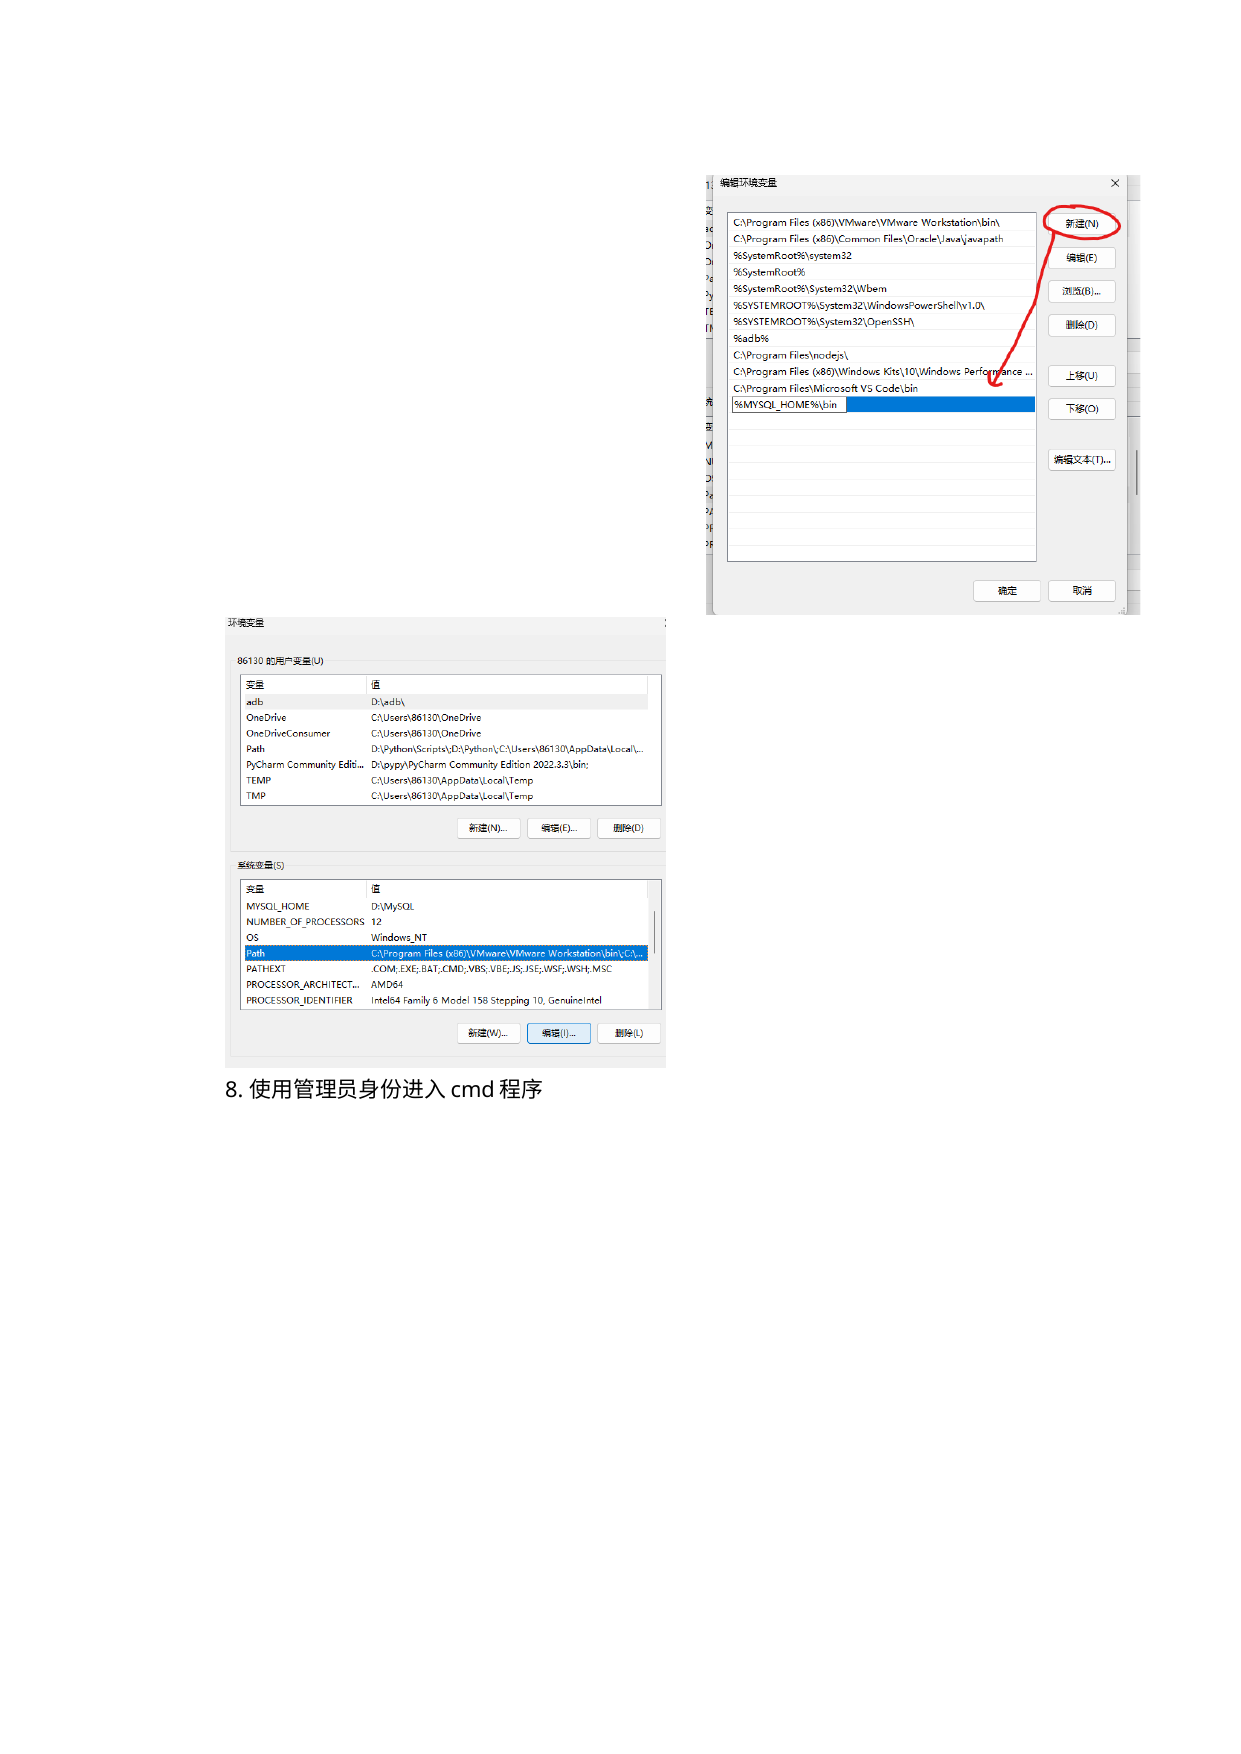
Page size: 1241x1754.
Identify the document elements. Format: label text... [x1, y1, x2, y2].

picture [225, 617, 666, 1068]
list 8. 使用管理员身份进入cmd程序 [225, 1072, 1053, 1104]
picture [704, 175, 1141, 615]
